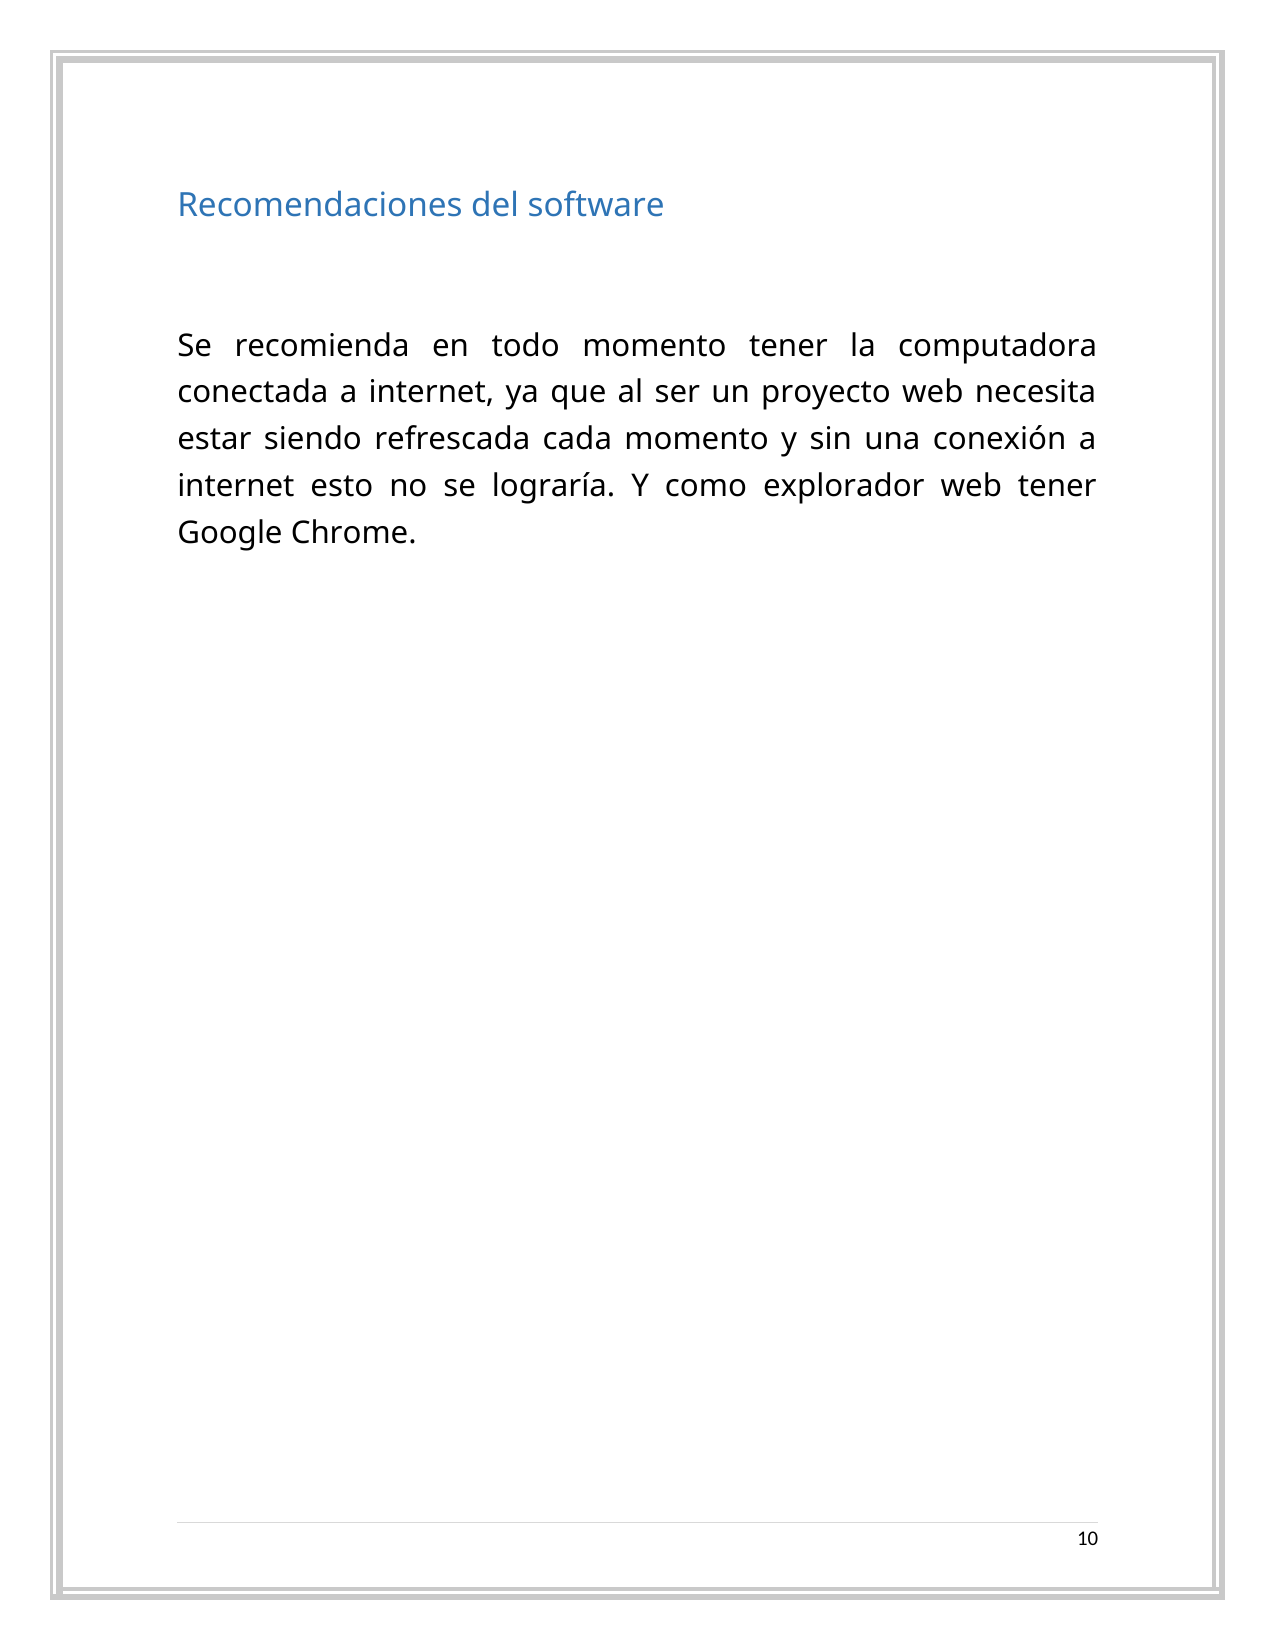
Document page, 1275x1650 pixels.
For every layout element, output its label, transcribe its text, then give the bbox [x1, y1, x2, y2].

text Se recomienda en todo momento tener la computadora conectada a internet, ya que al ser un proyecto web necesita estar siendo refrescada cada momento y sin una conexión a internet esto no se lograría. Y como explorador web tener Google Chrome. [177, 323, 1098, 552]
subtitle Recomendaciones del software [177, 181, 1098, 226]
